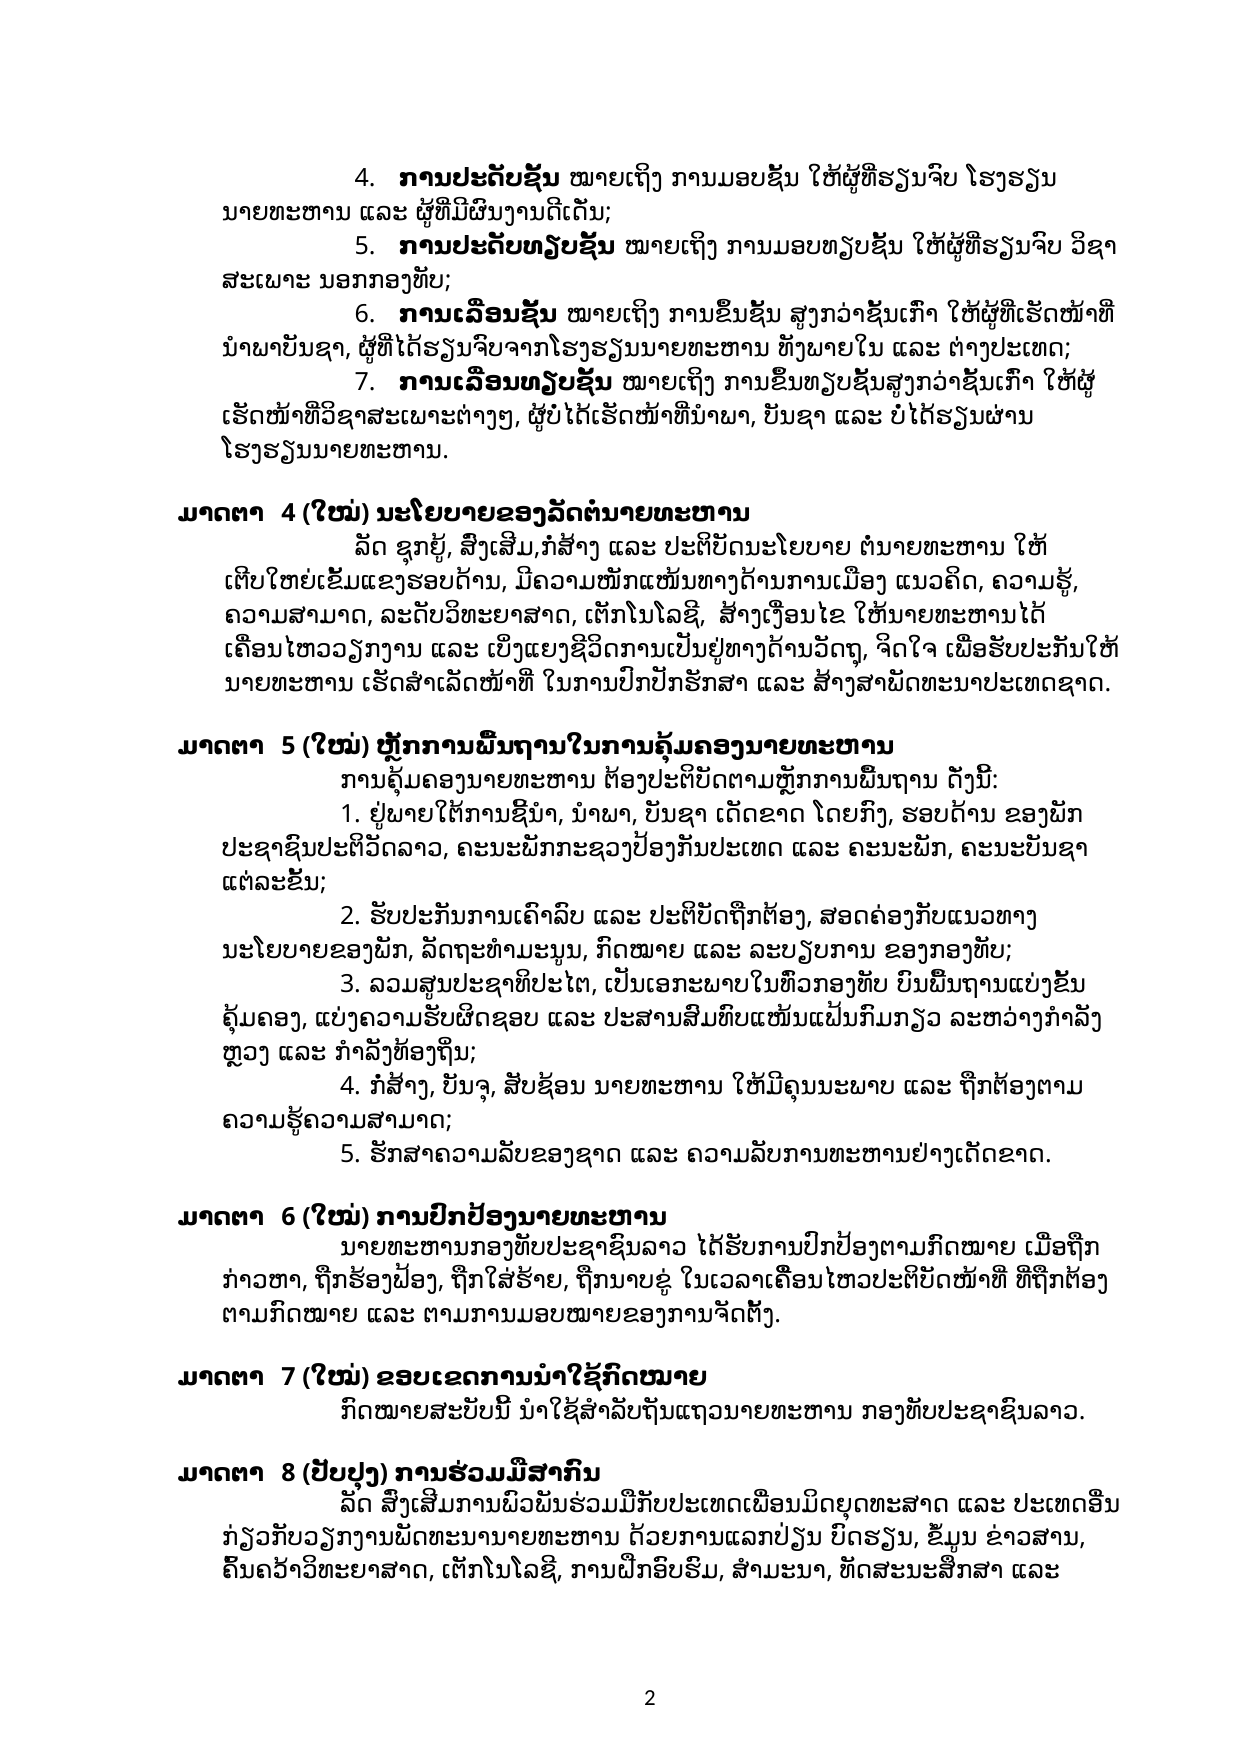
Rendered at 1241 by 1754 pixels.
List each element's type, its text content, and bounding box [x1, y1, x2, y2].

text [222, 1489, 1122, 1586]
list ກໍ່ສ້າງ, ບັນຈຸ, ສັບຊ້ອນ ນາຍທະຫານ ໃຫ້ມີຄຸນນະພາບ ແລະ ຖືກຕ້ອງຕາມຄວາມຮູ້ຄວາມສາມາດ; [222, 1068, 1122, 1136]
text ມາດຕາ 6 (ໃໝ່) ການປົກປ້ອງນາຍທະຫານ [177, 1198, 1122, 1233]
text ກົດໝາຍສະບັບນີ້ ນຳໃຊ້ສຳລັບຖັນແຖວນາຍທະຫານ ກອງທັບປະຊາຊົນລາວ. [177, 1392, 1122, 1426]
list ການເລື່ອນຊັ້ັນ ໝາຍເຖິງ ການຂຶ້ນຊັ້ນ ສູງກວ່າຊັ້ນເກົ່າ ໃຫ້ຜູ້ທີ່ເຮັດໜ້າທີ່ນຳພາບັນຊາ, ຜູ້ທີ່ໄດ້ຮຽນຈົບຈາກໂຮງຮຽນນາຍທະຫານ ທັງພາຍໃນ ແລະ ຕ່າງປະເທດ; [222, 296, 1122, 364]
list ຢູ່ພາຍໃຕ້ການຊີ້ນຳ, ນຳພາ, ບັນຊາ ເດັດຂາດ ໂດຍກົງ, ຮອບດ້ານ ຂອງພັກປະຊາຊົນປະຕິວັດລາວ, ຄະນະພັກກະຊວງປ້ອງກັນປະເທດ ແລະ ຄະນະພັກ, ຄະນະບັນຊາແຕ່ລະຂັ້ນ; [222, 795, 1122, 898]
list ການປະດັບຊັ້ນ ໝາຍເຖິງ ການມອບຊັ້ນ ໃຫ້ຜູ້ທີ່ຮຽນຈົບ ໂຮງຮຽນນາຍທະຫານ ແລະ ຜູ້ທີ່ມີຜົນງານດີເດັ່ນ; [222, 159, 1122, 228]
list ການປະດັບທຽບຊັ້ນ ໝາຍເຖິງ ການມອບທຽບຊັ້ນ ໃຫ້ຜູ້ທີ່ຮຽນຈົບ ວິຊາສະເພາະ ນອກກອງທັບ; [222, 228, 1122, 296]
list ຮັກສາຄວາມລັບຂອງຊາດ ແລະ ຄວາມລັບການທະຫານຢ່າງເດັດຂາດ. [222, 1136, 1122, 1170]
text ນາຍທະຫານກອງທັບປະຊາຊົນລາວ ໄດ້ຮັບການປົກປ້ອງຕາມກົດໝາຍ ເມື່ອຖືກກ່າວຫາ, ຖືກຮ້ອງຟ້ອງ, ຖືກໃສ່ຮ້າຍ, ຖືກນາບຂູ່ ໃນເວລາເຄືື່ອນໄຫວປະຕິບັດໜ້າທີ່ ທີ່ຖືກຕ້ອງຕາມກົດໝາຍ ແລະ ຕາມການມອບໝາຍຂອງການຈັດຕັ້ງ. [222, 1233, 1122, 1330]
list ການເລື່ອນທຽບຊັ້ນ ໝາຍເຖິງ ການຂຶ້ນທຽບຊັ້ນສູງກວ່າຊັ້ນເກົ່າ ໃຫ້ຜູ້ເຮັດໜ້າທີ່ວິຊາສະເພາະຕ່າງໆ, ຜູ້ບໍ່ໄດ້ເຮັດໜ້າທີ່ນຳພາ, ບັນຊາ ແລະ ບໍ່ໄດ້ຮຽນຜ່ານໂຮງຮຽນນາຍທະຫານ. [222, 364, 1122, 466]
text ມາດຕາ 4 (ໃໝ່) ນະໂຍບາຍຂອງລັດຕໍ່ນາຍທະຫານ [177, 494, 1122, 528]
text ການຄຸ້ມຄອງນາຍທະຫານ ຕ້ອງປະຕິບັດຕາມຫຼັກການພື້ນຖານ ດັ່ງນີ້: [224, 761, 1122, 795]
text ມາດຕາ 5 (ໃໝ່) ຫຼັກການພື້ນຖານໃນການຄຸ້ມຄອງນາຍທະຫານ [177, 727, 1122, 761]
text ມາດຕາ 8 (ປັບປຸງ) ການຮ່ວມມືສາກົນ [177, 1455, 1122, 1489]
list ລວມສູນປະຊາທິປະໄຕ, ເປັນເອກະພາບໃນທົ່ວກອງທັບ ບົນພື້ນຖານແບ່ງຂັ້ນຄຸ້ມຄອງ, ແບ່ງຄວາມຮັບຜິດຊອບ ແລະ ປະສານສົມທົບແໜ້ນແຟ້ນກົມກຽວ ລະຫວ່າງກຳລັງຫຼວງ ແລະ ກຳລັງທ້ອງຖິ່ນ; [222, 966, 1122, 1068]
list ຮັບປະກັນການເຄົາລົບ ແລະ ປະຕິບັດຖືກຕ້ອງ, ສອດຄ່ອງກັບແນວທາງ ນະໂຍບາຍຂອງພັກ, ລັດຖະທຳມະນູນ, ກົດໝາຍ ແລະ ລະບຽບການ ຂອງກອງທັບ; [222, 898, 1122, 966]
text ມາດຕາ 7 (ໃໝ່) ຂອບເຂດການນໍາໃຊ້ກົດໝາຍ [177, 1358, 1122, 1392]
text ລັດ ຊຸກຍູ້, ສົ່ງເສີມ,ກໍ່ສ້າງ ແລະ ປະຕິບັດນະໂຍບາຍ ຕໍ່ນາຍທະຫານ ໃຫ້ເຕີບໃຫຍ່ເຂັ້ມແຂງຮອບດ້ານ, ມີຄວາມໜັກແໜ້ນທາງດ້ານການເມືອງ ແນວຄິດ, ຄວາມຮູ້, ຄວາມສາມາດ, ລະດັບວິທະຍາສາດ, ເຕັກໂນໂລຊີ, ສ້າງເງື່ອນໄຂ ໃຫ້ນາຍທະຫານໄດ້ເຄື່ອນໄຫວວຽກງານ ແລະ ເບິ່ງແຍງຊີວິດການເປັນຢູ່ທາງດ້ານວັດຖຸ, ຈິດໃຈ ເພື່ອຮັບປະກັນໃຫ້ນາຍທະຫານ ເຮັດສຳເລັດໜ້າທີ່ ໃນການປົກປັກຮັກສາ ແລະ ສ້າງສາພັດທະນາປະເທດຊາດ. [224, 528, 1122, 699]
